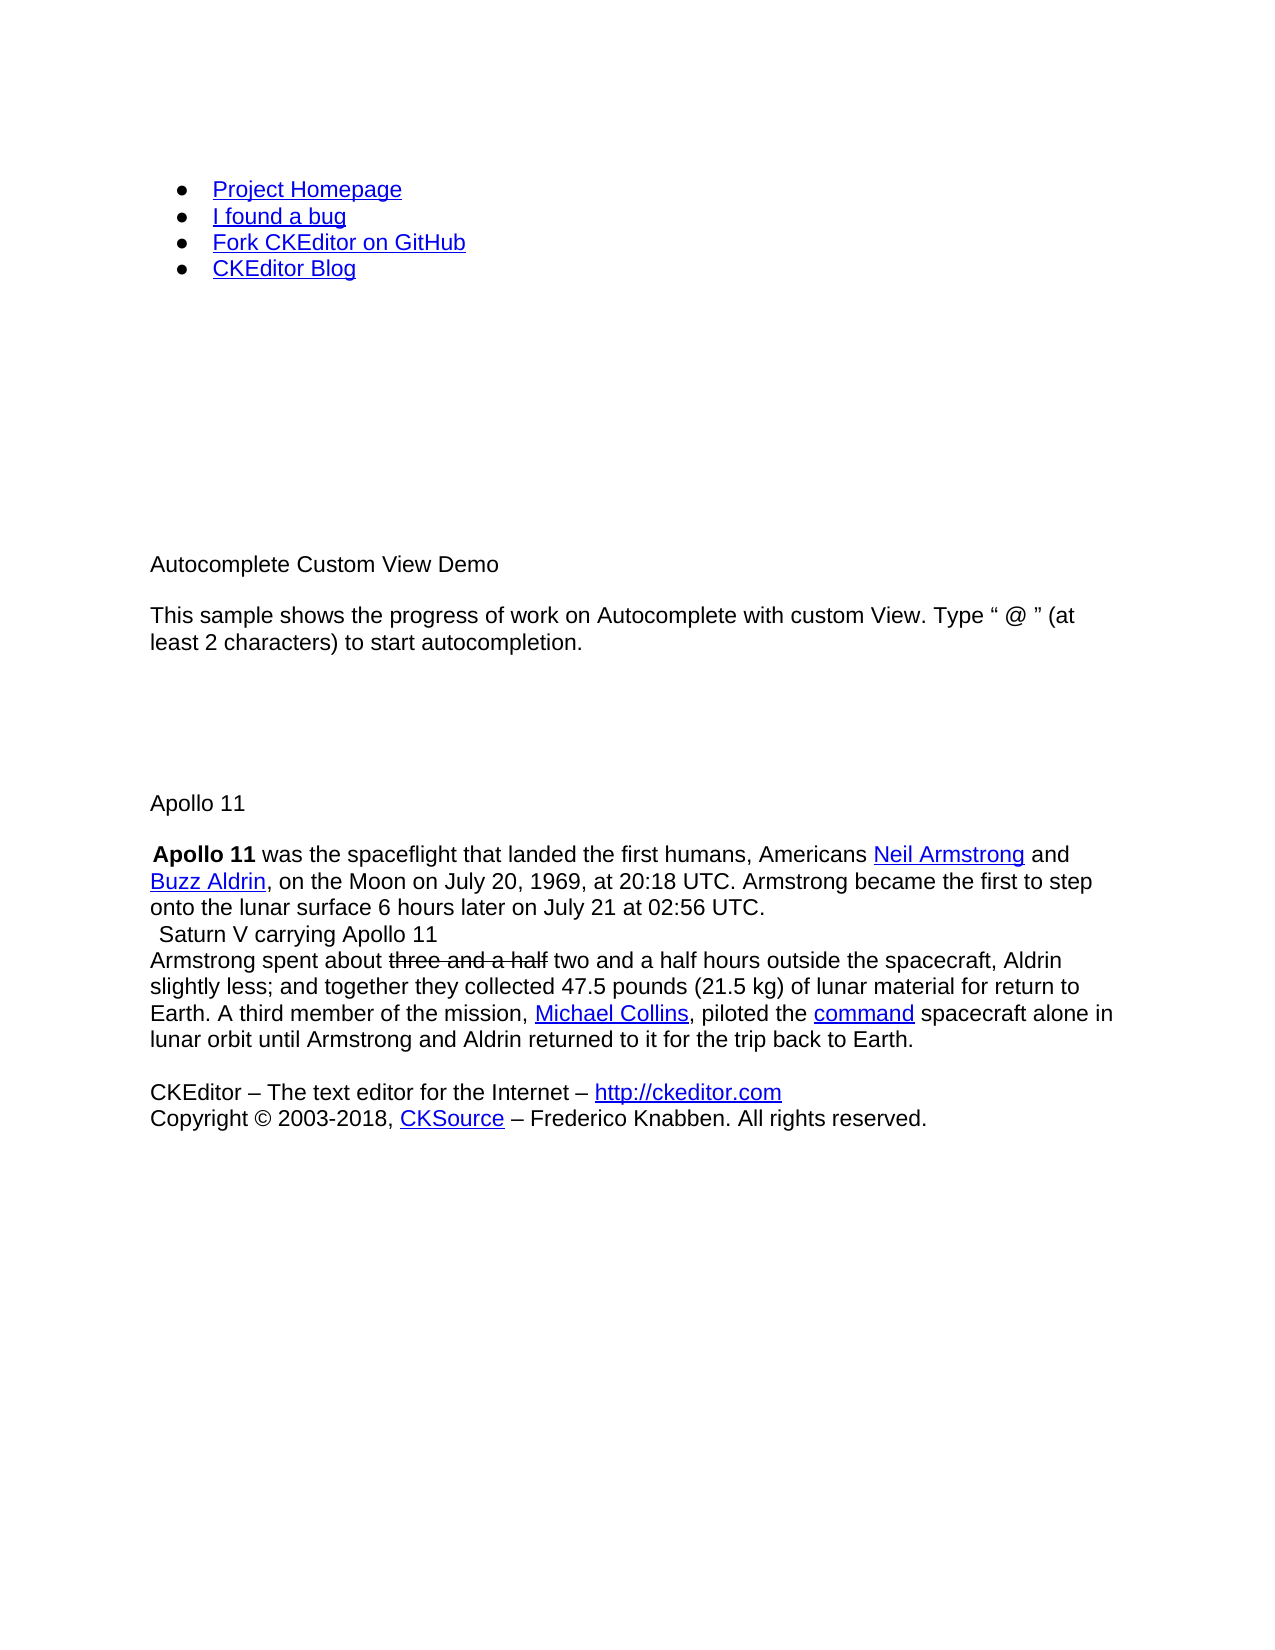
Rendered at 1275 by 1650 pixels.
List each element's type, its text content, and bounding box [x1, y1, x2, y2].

text CKEditor – The text editor for the Internet – http://ckeditor.com [150, 1079, 1125, 1105]
text Apollo 11 was the spaceflight that landed the first humans, Americans Neil Armstrong and Buzz Aldrin, on the Moon on July 20, 1969, at 20:18 UTC. Armstrong became the first to step onto the lunar surface 6 hours later on July 21 at 02:56 UTC. [150, 841, 1125, 921]
text Armstrong spent about three and a half two and a half hours outside the spacecraft, Aldrin slightly less; and together they collected 47.5 pounds (21.5 kg) of lunar material for return to Earth. A third member of the mission, Michael Collins, piloted the command spacecraft alone in lunar orbit until Armstrong and Aldrin returned to it for the trip back to Earth. [150, 947, 1125, 1052]
text Copyright © 2003-2018, CKSource – Frederico Knabben. All rights reserved. [150, 1105, 1125, 1131]
list I found a bug [175, 203, 1125, 229]
list Fork CKEditor on GitHub [175, 229, 1125, 255]
text Saturn V carrying Apollo 11 [150, 921, 1125, 947]
text Autocomplete Custom View Demo [150, 551, 1125, 577]
text Apollo 11 [150, 790, 1125, 816]
text This sample shows the progress of work on Autocomplete with custom View. Type “ @ ” (at least 2 characters) to start autocompletion. [150, 602, 1125, 655]
list Project Homepage [175, 176, 1125, 203]
list CKEditor Blog [175, 255, 1125, 282]
